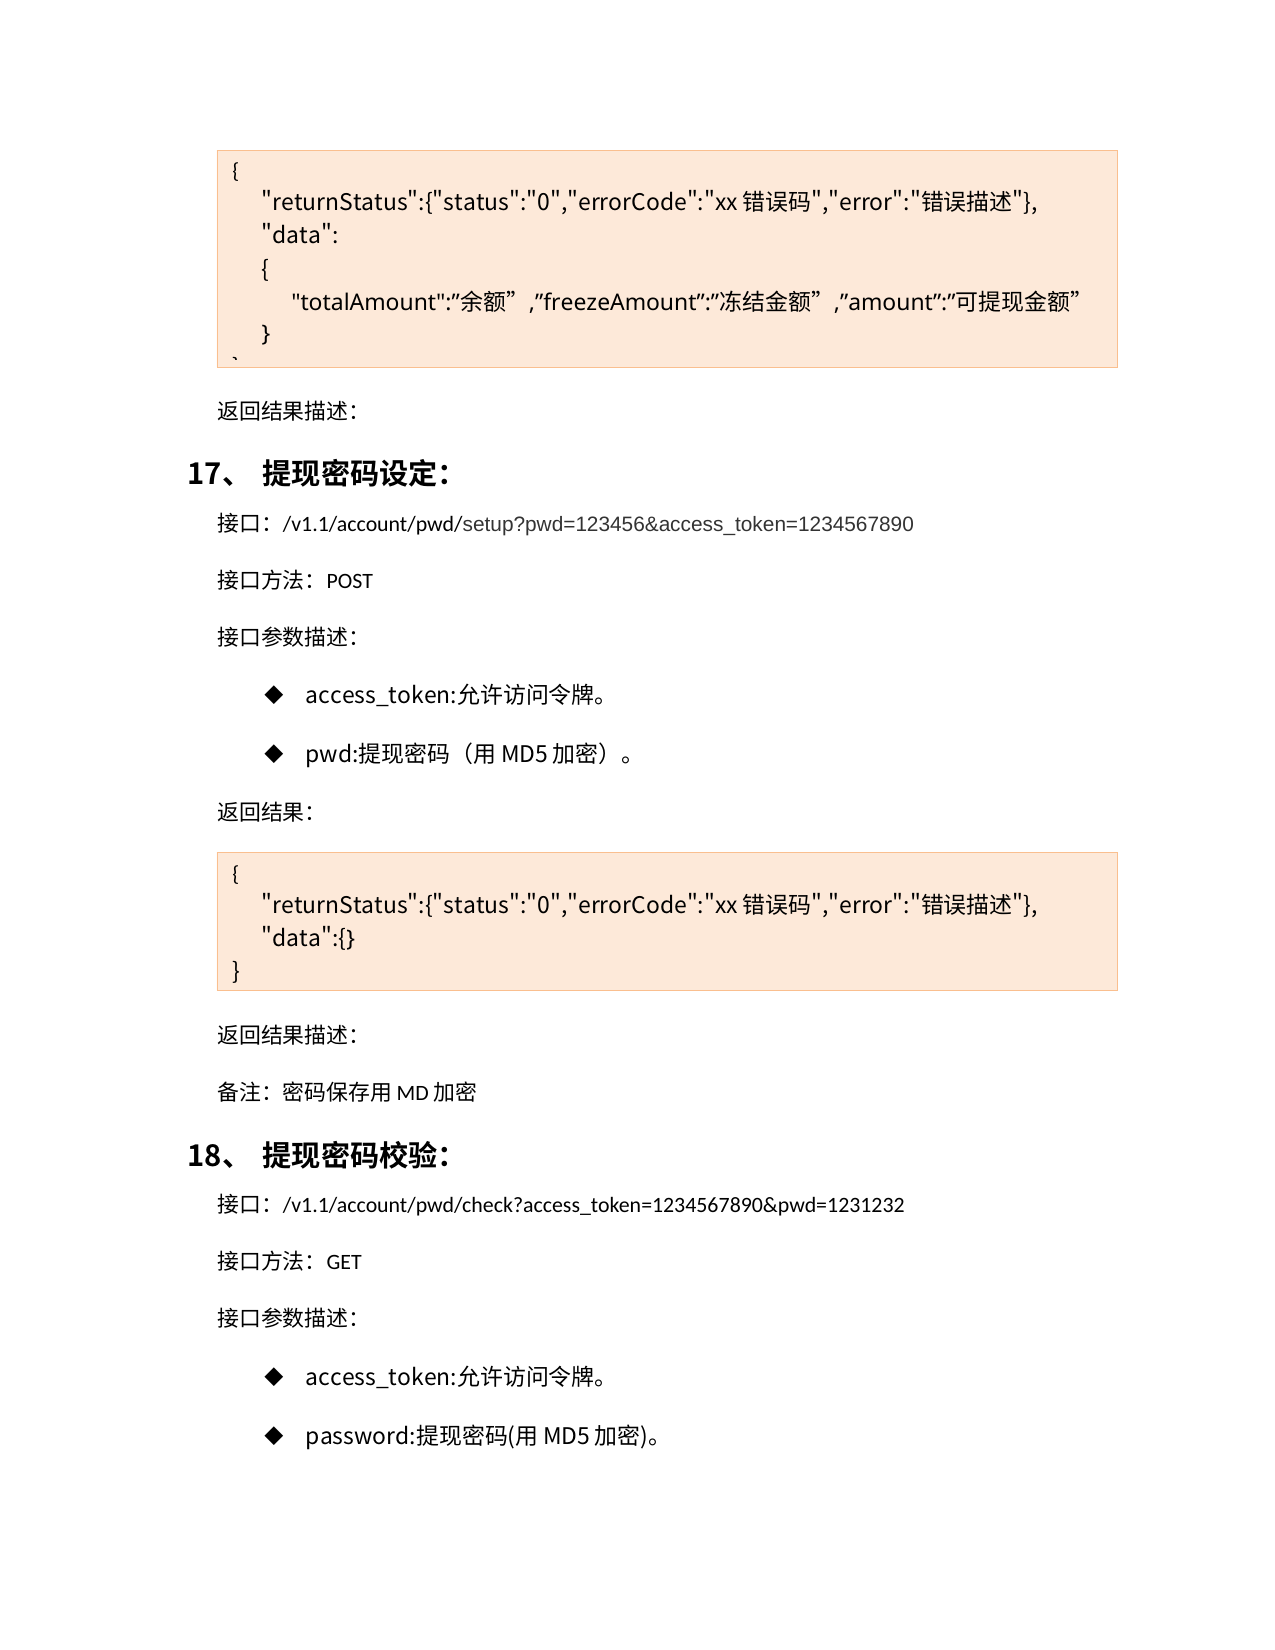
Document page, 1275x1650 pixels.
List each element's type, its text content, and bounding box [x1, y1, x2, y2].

text 返回结果描述： [217, 1018, 1087, 1049]
text 备注：密码保存用MD加密 [217, 1075, 1087, 1107]
text 接口方法：GET [217, 1244, 1087, 1276]
text 接口方法：POST [217, 563, 1087, 594]
text 提现密码设定： [187, 451, 1087, 493]
text 接口参数描述： [217, 620, 1087, 652]
text 返回结果描述： [217, 394, 1087, 425]
text 接口参数描述： [217, 1301, 1087, 1333]
text access_token:允许访问令牌。 [262, 1358, 1087, 1392]
text 提现密码校验： [187, 1132, 1087, 1174]
text 返回结果： [217, 795, 1087, 827]
text pwd:提现密码（用MD5加密）。 [262, 736, 1087, 769]
text access_token:允许访问令牌。 [262, 677, 1087, 710]
text 接口：/v1.1/account/pwd/check?access_token=1234567890&pwd=1231232 [217, 1187, 1087, 1219]
text password:提现密码(用MD5加密)。 [262, 1417, 1087, 1451]
text 接口：/v1.1/account/pwd/setup?pwd=123456&access_token=1234567890 [217, 506, 1087, 537]
